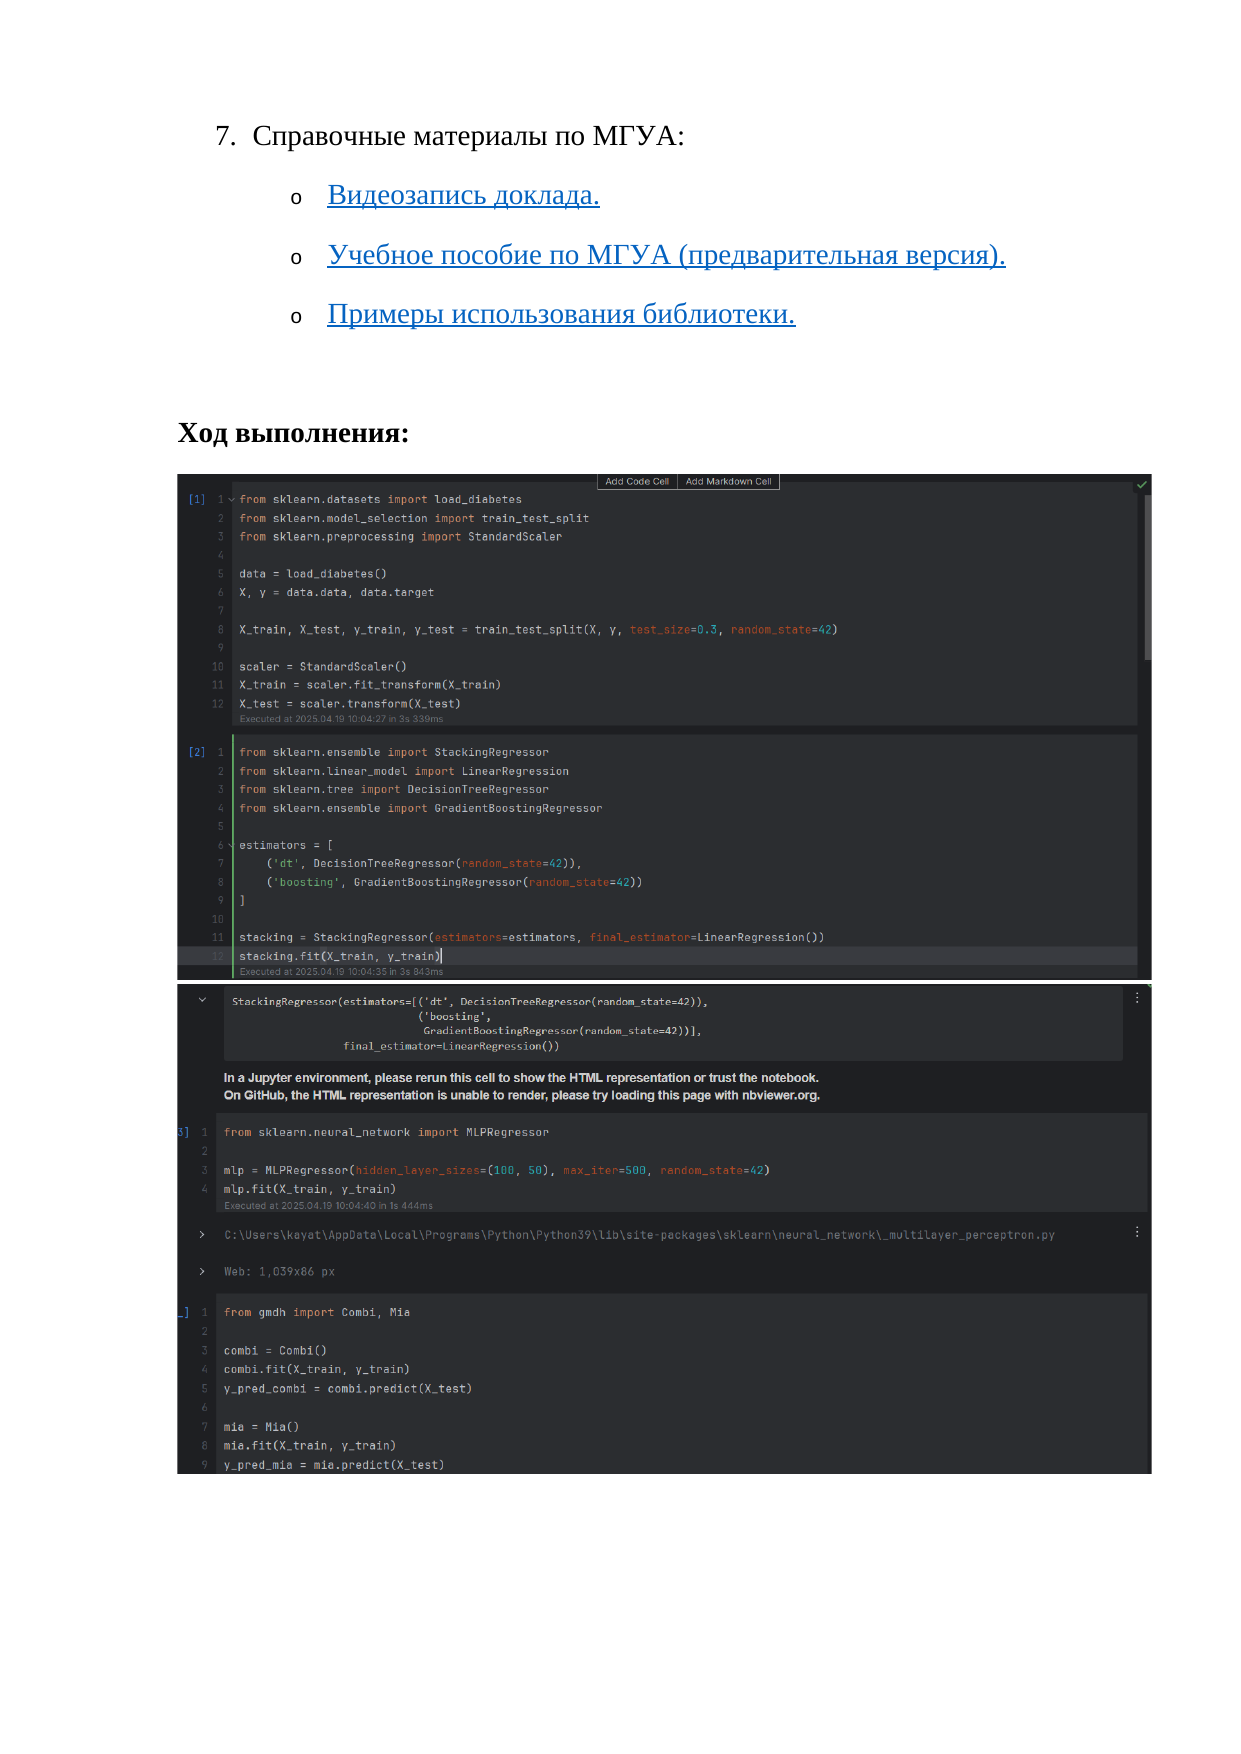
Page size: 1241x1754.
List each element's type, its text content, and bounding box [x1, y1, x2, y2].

list Справочные материалы по МГУА: [215, 118, 1152, 152]
text Ход выполнения: [177, 415, 1152, 448]
list Учебное пособие по МГУА (предварительная версия). [290, 237, 1152, 270]
picture [177, 984, 1152, 1474]
list Примеры использования библиотеки. [290, 296, 1152, 330]
list Видеозапись доклада. [290, 177, 1152, 211]
picture [177, 474, 1152, 980]
